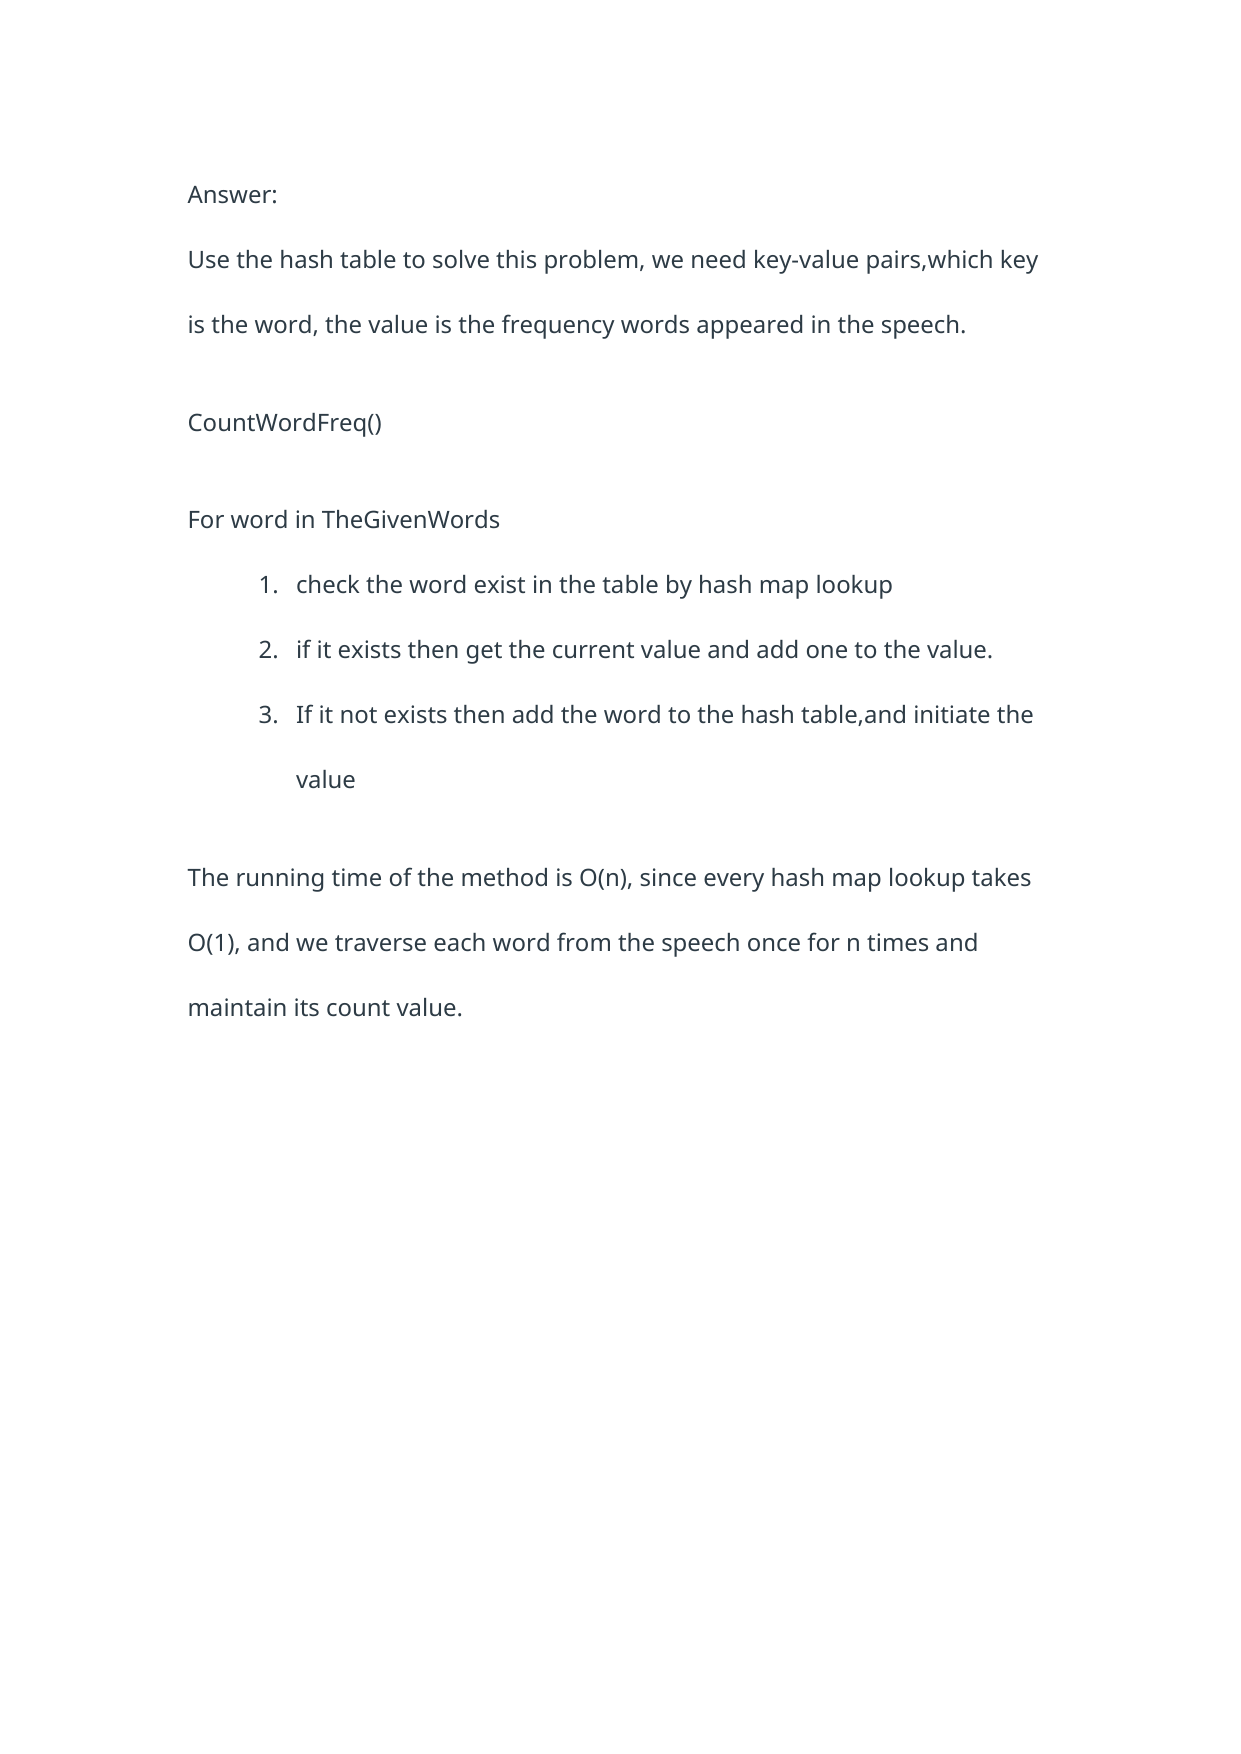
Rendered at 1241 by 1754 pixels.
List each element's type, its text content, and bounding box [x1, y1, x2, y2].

list If it not exists then add the word to the hash table,and initiate the value [258, 682, 1053, 812]
text CountWordFreq() [187, 389, 1053, 454]
text The running time of the method is O(n), since every hash map lookup takes O(1), and we traverse each word from the speech once for n times and maintain its count value. [187, 844, 1053, 1039]
text Answer: [187, 162, 1053, 227]
text For word in TheGivenWords [187, 487, 1053, 552]
list check the word exist in the table by hash map lookup [258, 552, 1053, 617]
text Use the hash table to solve this problem, we need key-value pairs,which key is the word, the value is the frequency words appeared in the speech. [187, 227, 1053, 357]
list if it exists then get the current value and add one to the value. [258, 617, 1053, 682]
